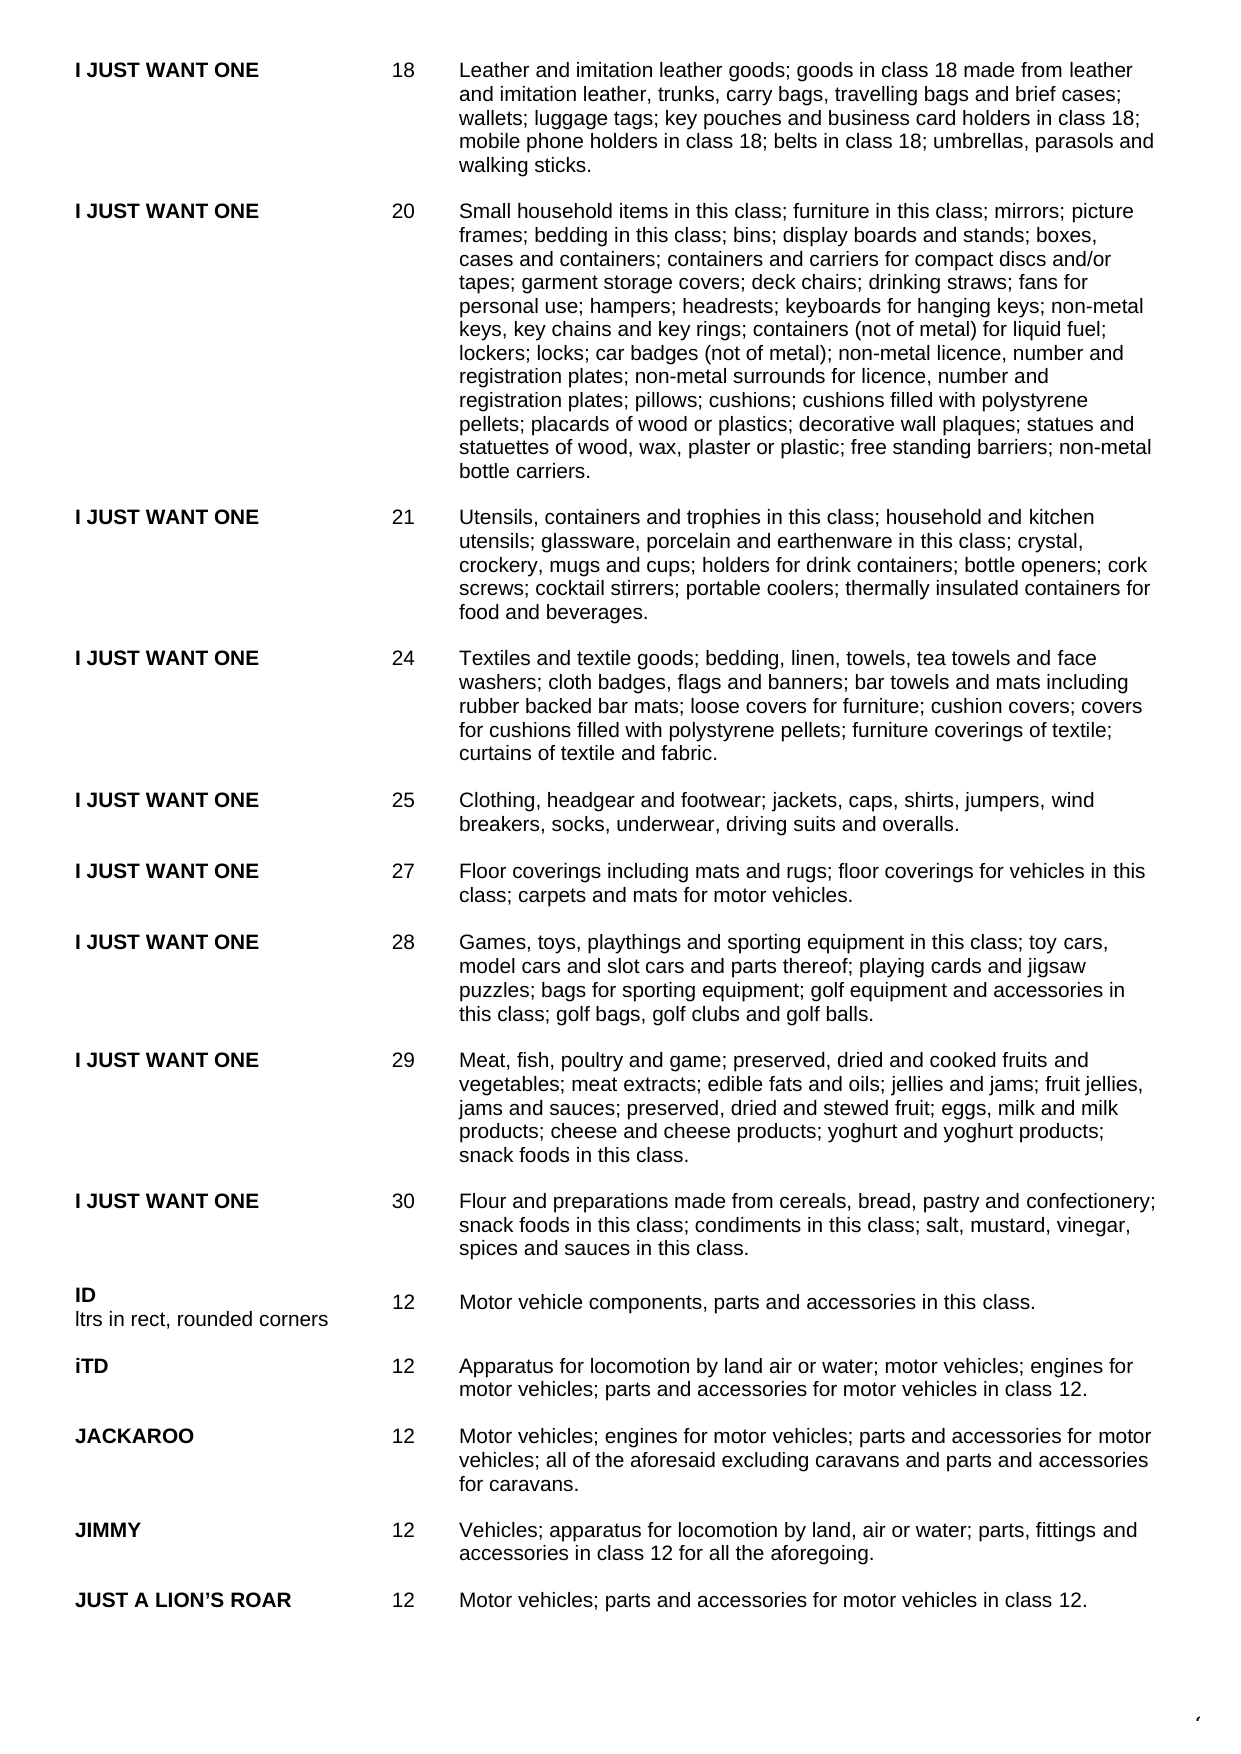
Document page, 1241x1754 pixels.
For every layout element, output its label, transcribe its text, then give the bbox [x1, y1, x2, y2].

text I JUST WANT ONE 30 Flour and preparations made from cereals, bread, pastry and confectionery; [75, 1189, 1240, 1214]
subtitle ID [75, 1283, 328, 1307]
text I JUST WANT ONE 28 Games, toys, playthings and sporting equipment in this class; toy cars, [75, 930, 1240, 955]
text snack foods in this class; condiments in this class; salt, mustard, vinegar, spices and sauces in this class. [459, 1214, 1134, 1260]
text I JUST WANT ONE 20 Small household items in this class; furniture in this class; mirrors; picture [75, 199, 1240, 223]
text I JUST WANT ONE 24 Textiles and textile goods; bedding, linen, towels, tea towels and face [75, 646, 1240, 671]
text JACKAROO 12 Motor vehicles; engines for motor vehicles; parts and accessories for motor [75, 1424, 1240, 1448]
text I JUST WANT ONE 25 Clothing, headgear and footwear; jackets, caps, shirts, jumpers, wind [75, 788, 1240, 812]
text ltrs in rect, rounded corners [75, 1307, 328, 1332]
text JIMMY 12 Vehicles; apparatus for locomotion by land, air or water; parts, fittings and accessories in class 12 for all the aforegoing. [75, 1519, 1138, 1565]
text vehicles; all of the aforesaid excluding caravans and parts and accessories for caravans. [459, 1449, 1152, 1496]
text washers; cloth badges, flags and banners; bar towels and mats including rubber backed bar mats; loose covers for furniture; cushion covers; covers for cushions filled with polystyrene pellets; furniture coverings of textile; curtains of textile and fabric. [459, 671, 1146, 765]
text JUST A LION’S ROAR 12 Motor vehicles; parts and accessories for motor vehicles in class 12. [75, 1588, 1240, 1612]
text and imitation leather, trunks, carry bags, travelling bags and brief cases; wallets; luggage tags; key pouches and business card holders in class 18; mobile phone holders in class 18; belts in class 18; umbrellas, parasols and walking sticks. [459, 82, 1158, 176]
text frames; bedding in this class; bins; display boards and stands; boxes, cases and containers; containers and carriers for compact discs and/or tapes; garment storage covers; deck chairs; drinking straws; fans for personal use; hampers; headrests; keyboards for hanging keys; non-metal keys, key chains and key rings; containers (not of metal) for liquid fuel; lockers; locks; car badges (not of metal); non-metal licence, number and registration plates; non-metal surrounds for licence, number and registration plates; pillows; cushions; cushions filled with polystyrene pellets; placards of wood or plastics; decorative wall plaques; statues and statuettes of wood, wax, plaster or plastic; free standing barriers; non-metal bottle carriers. [459, 224, 1153, 482]
text I JUST WANT ONE 18 Leather and imitation leather goods; goods in class 18 made from leather [75, 58, 1240, 82]
text vegetables; meat extracts; edible fats and oils; jellies and jams; fruit jellies, jams and sauces; preserved, dried and stewed fruit; eggs, milk and milk products; cheese and cheese products; yoghurt and yoghurt products; snack foods in this class. [459, 1072, 1147, 1167]
text 12 Motor vehicle components, parts and accessories in this class. [392, 1290, 1240, 1314]
text class; carpets and mats for motor vehicles. [459, 883, 1240, 907]
text utensils; glassware, porcelain and earthenware in this class; crystal, crockery, mugs and cups; holders for drink containers; bottle openers; cork screws; cocktail stirrers; portable coolers; thermally insulated containers for food and beverages. [459, 529, 1154, 623]
text model cars and slot cars and parts thereof; playing cards and jigsaw puzzles; bags for sporting equipment; golf equipment and accessories in this class; golf bags, golf clubs and golf balls. [459, 955, 1129, 1025]
text I JUST WANT ONE 21 Utensils, containers and trophies in this class; household and kitchen [75, 505, 1240, 529]
text I JUST WANT ONE 27 Floor coverings including mats and rugs; floor coverings for vehicles in this [75, 859, 1240, 883]
text breakers, socks, underwear, driving suits and overalls. [459, 812, 1240, 836]
text I JUST WANT ONE 29 Meat, fish, poultry and game; preserved, dried and cooked fruits and [75, 1048, 1240, 1072]
text iTD 12 Apparatus for locomotion by land air or water; motor vehicles; engines for motor vehicles; parts and accessories for motor vehicles in class 12. [75, 1355, 1135, 1401]
